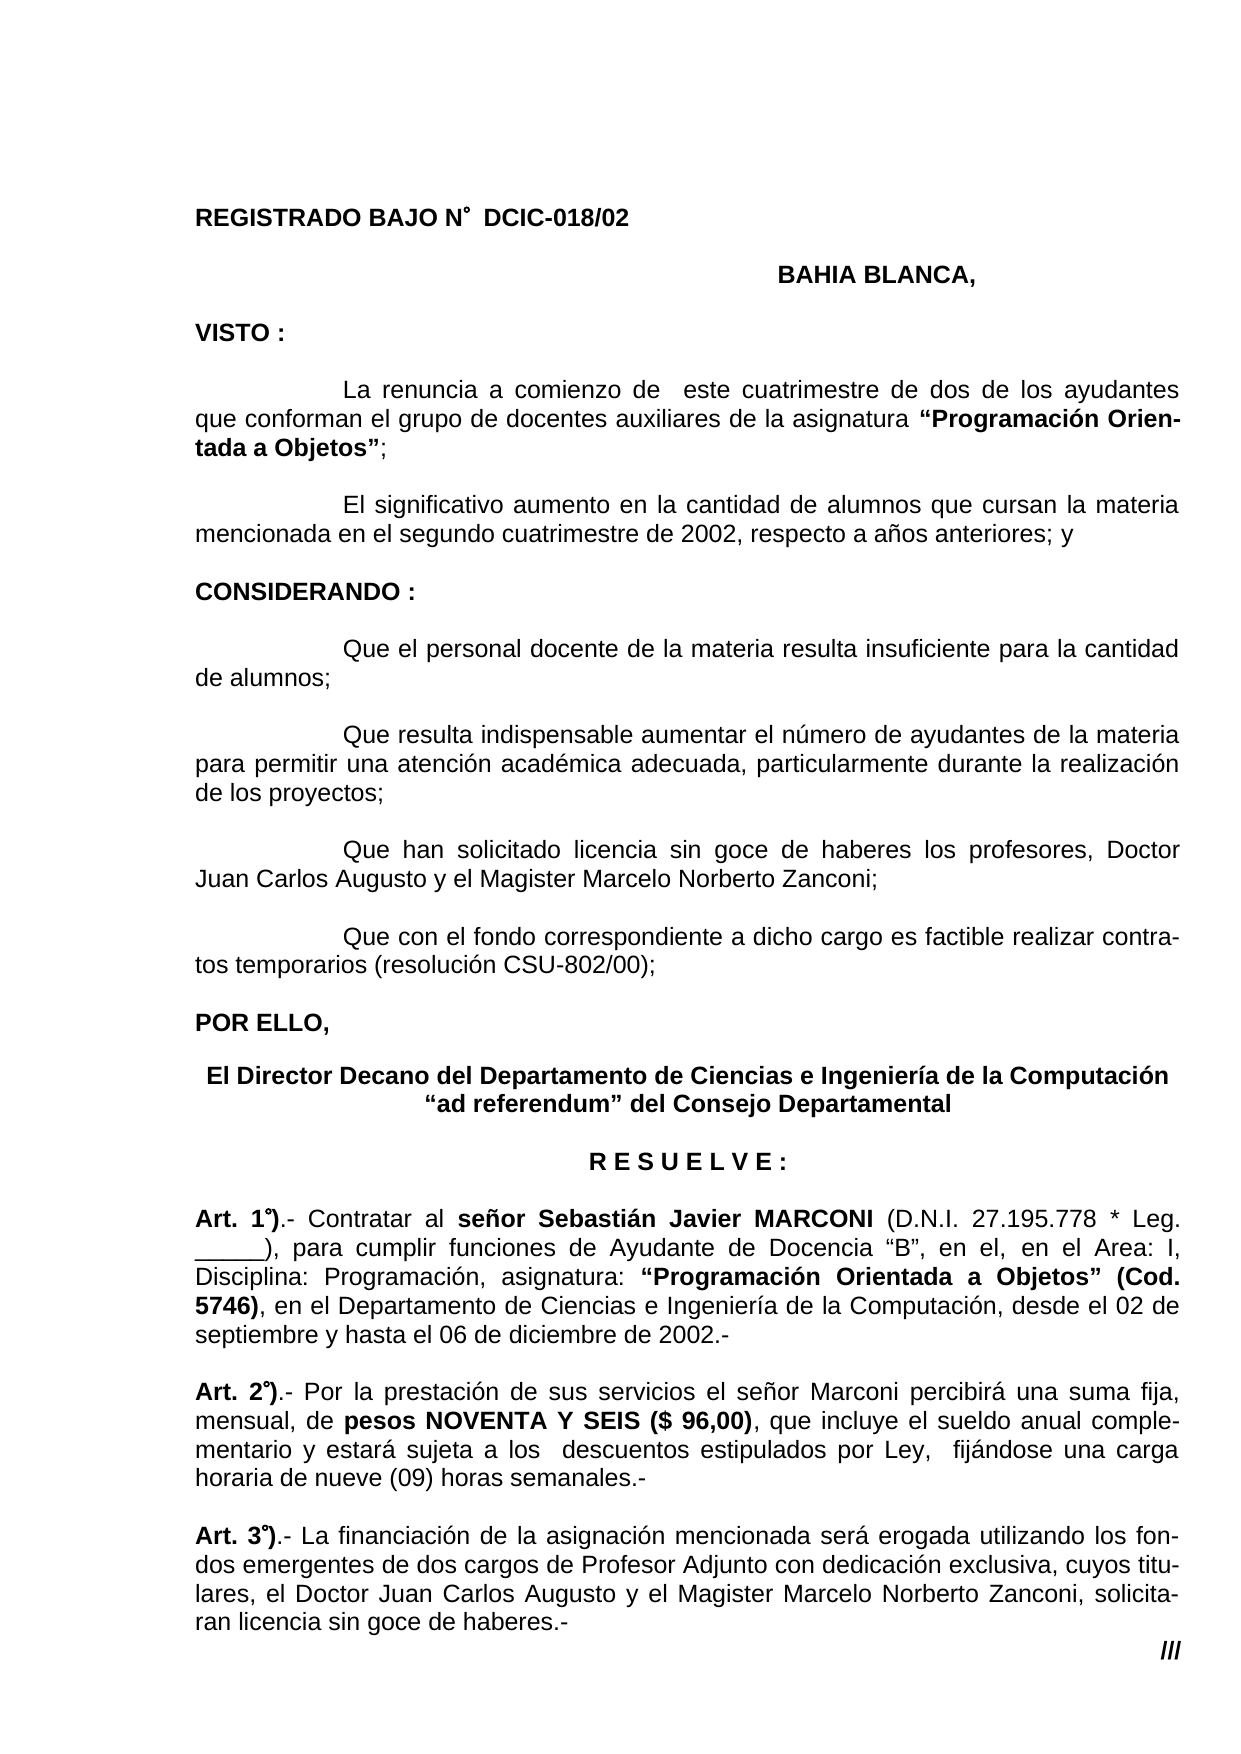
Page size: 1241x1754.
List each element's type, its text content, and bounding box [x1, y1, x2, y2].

text Art. 3).- La financiación de la asignación mencionada será erogada utilizando los fon-dos emergentes de dos cargos de Profesor Adjunto con dedicación exclusiva, cuyos titu-lares, el Doctor Juan Carlos Augusto y el Magister Marcelo Norberto Zanconi, solicita-ran licencia sin goce de haberes.- [195, 1521, 1181, 1636]
text El significativo aumento en la cantidad de alumnos que cursan la materia mencionada en el segundo cuatrimestre de 2002, respecto a años anteriores; y [195, 490, 1181, 548]
text /// [195, 1636, 1181, 1665]
text Que han solicitado licencia sin goce de haberes los profesores, Doctor Juan Carlos Augusto y el Magister Marcelo Norberto Zanconi; [195, 835, 1181, 893]
text Art. 1).- Contratar al señor Sebastián Javier MARCONI (D.N.I. 27.195.778 * Leg. _____), para cumplir funciones de Ayudante de Docencia “B”, en el, en el Area: I, Disciplina: Programación, asignatura: “Programación Orientada a Objetos” (Cod. 5746), en el Departamento de Ciencias e Ingeniería de la Computación, desde el 02 de septiembre y hasta el 06 de diciembre de 2002.- [195, 1204, 1181, 1348]
text VISTO : [195, 318, 1181, 347]
text CONSIDERANDO : [195, 577, 1181, 605]
text Que el personal docente de la materia resulta insuficiente para la cantidad de alumnos; [195, 634, 1181, 692]
text R E S U E L V E : [195, 1147, 1181, 1176]
text Que resulta indispensable aumentar el número de ayudantes de la materia para permitir una atención académica adecuada, particularmente durante la realización de los proyectos; [195, 720, 1181, 807]
text POR ELLO, [195, 1008, 1181, 1037]
text La renuncia a comienzo de este cuatrimestre de dos de los ayudantes que conforman el grupo de docentes auxiliares de la asignatura “Programación Orien-tada a Objetos”; [195, 375, 1181, 462]
text Que con el fondo correspondiente a dicho cargo es factible realizar contra-tos temporarios (resolución CSU-802/00); [195, 922, 1181, 979]
text REGISTRADO BAJO N DCIC-018/02 [195, 203, 1181, 232]
text El Director Decano del Departamento de Ciencias e Ingeniería de la Computación “ad referendum” del Consejo Departamental [195, 1061, 1181, 1118]
text Art. 2).- Por la prestación de sus servicios el señor Marconi percibirá una suma fija, mensual, de pesos NOVENTA Y SEIS ($ 96,00), que incluye el sueldo anual comple-mentario y estará sujeta a los descuentos estipulados por Ley, fijándose una carga horaria de nueve (09) horas semanales.- [195, 1377, 1181, 1492]
text BAHIA BLANCA, [195, 260, 1181, 289]
